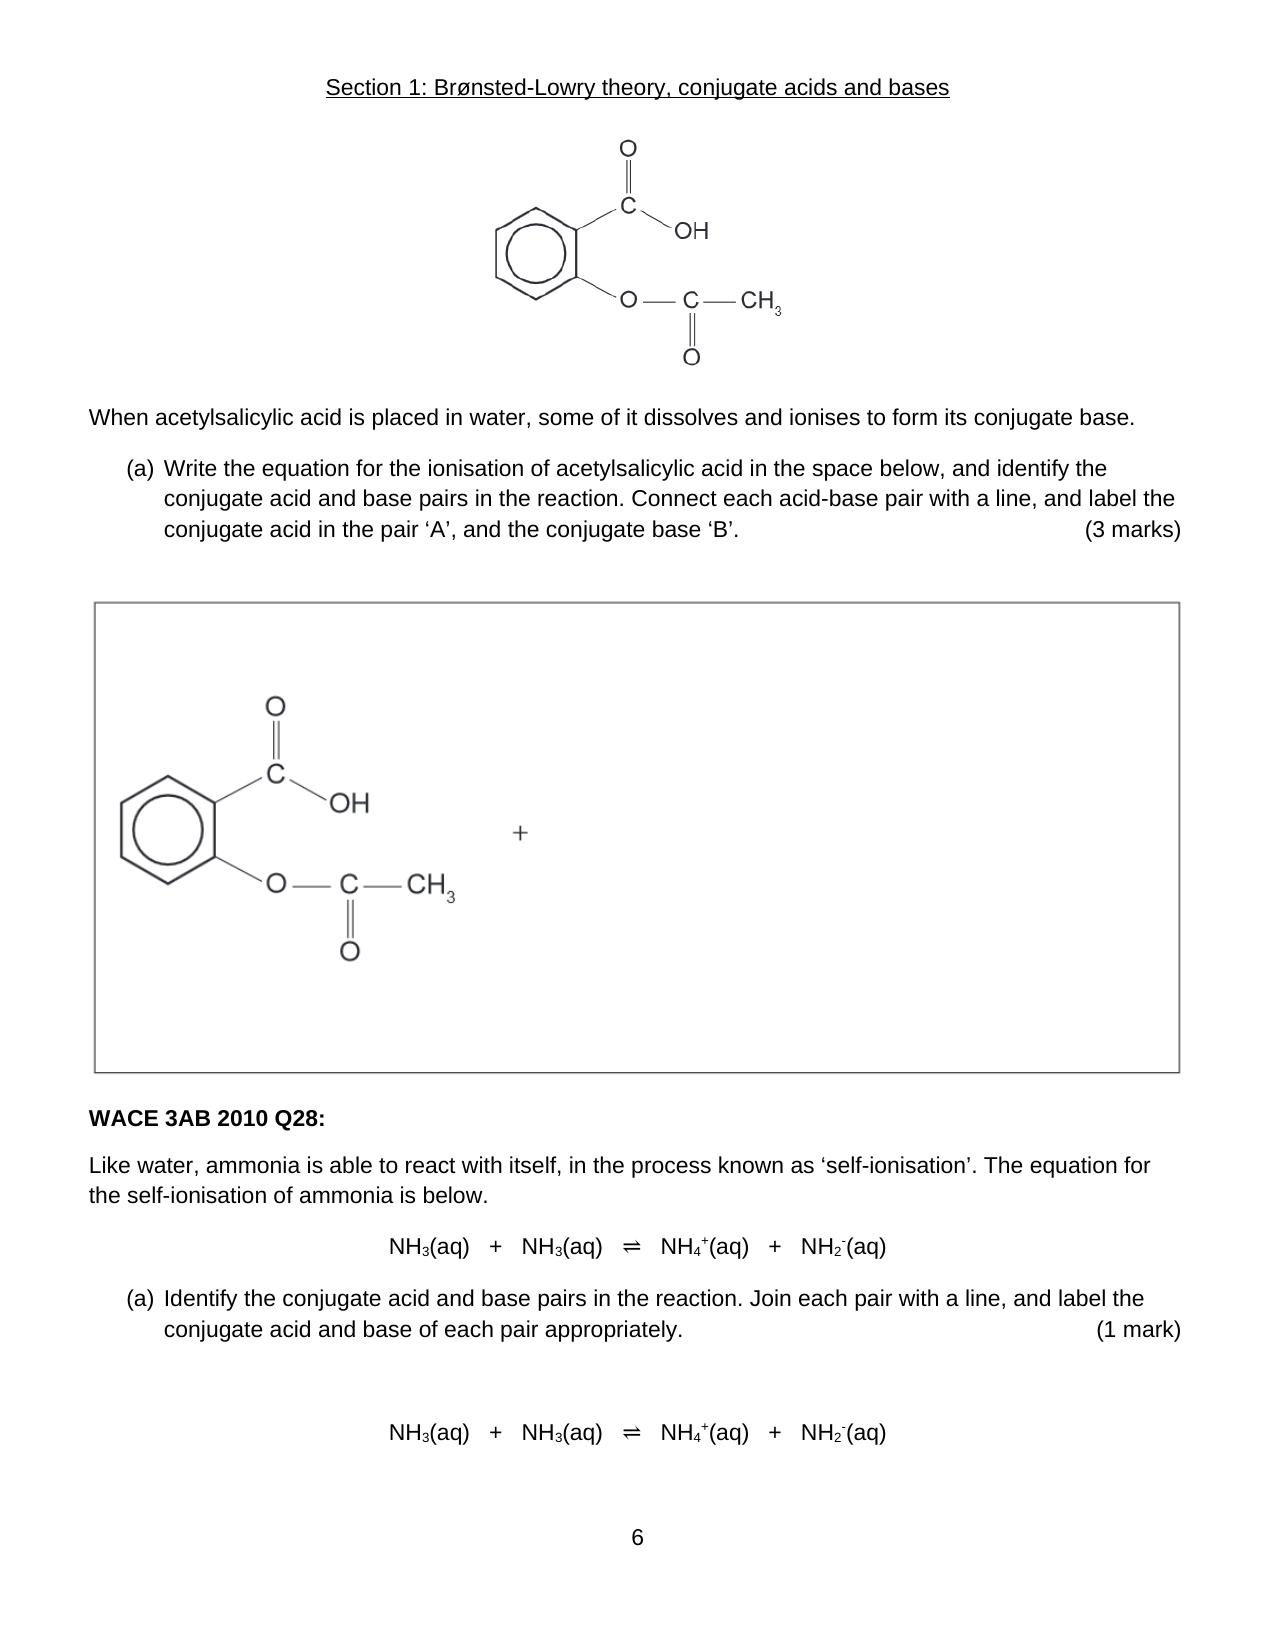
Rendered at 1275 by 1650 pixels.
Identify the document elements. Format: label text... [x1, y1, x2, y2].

text WACE 3AB 2010 Q28: [89, 1105, 1186, 1131]
picture [88, 596, 1187, 1081]
list Write the equation for the ionisation of acetylsalicylic acid in the space below, and identify the conjugate acid and base pairs in the reaction. Connect each acid-base pair with a line, and label the conjugate acid in the pair ‘A’, and the conjugate base ‘B’. (3 marks) [126, 455, 1186, 542]
text When acetylsalicylic acid is placed in water, some of it dissolves and ionises to form its conjugate base. [89, 404, 1186, 431]
text Like water, ammonia is able to react with itself, in the process known as ‘self-ionisation’. The equation for the self-ionisation of ammonia is below. [89, 1152, 1186, 1209]
picture [479, 126, 796, 380]
text NH3(aq) + NH3(aq) ⇌ NH4+(aq) + NH2-(aq) [89, 1233, 1186, 1261]
text NH3(aq) + NH3(aq) ⇌ NH4+(aq) + NH2-(aq) [89, 1419, 1186, 1447]
list Identify the conjugate acid and base pairs in the reaction. Join each pair with a line, and label the conjugate acid and base of each pair appropriately. (1 mark) [126, 1285, 1186, 1342]
